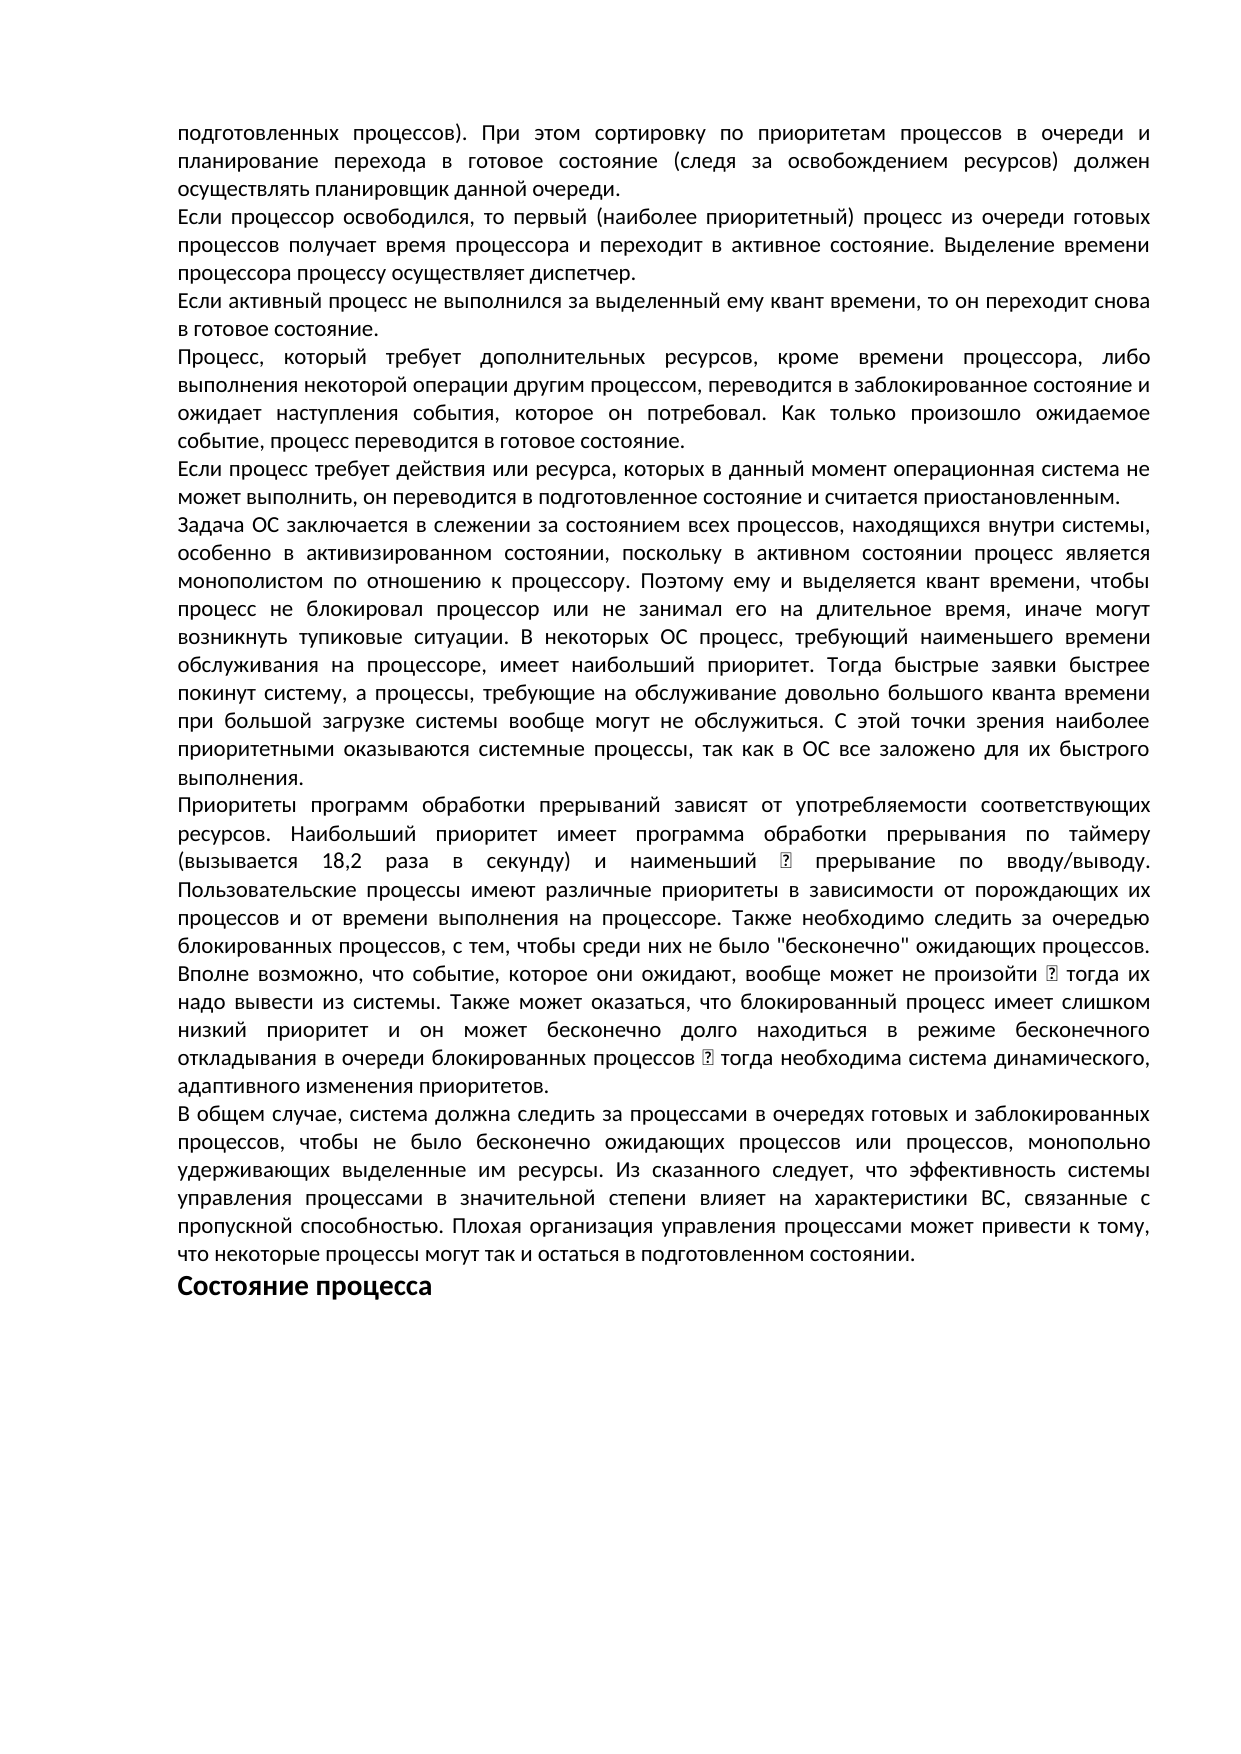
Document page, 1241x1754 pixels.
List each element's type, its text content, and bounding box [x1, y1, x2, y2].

text Процесс, который требует дополнительных ресурсов, кроме времени процессора, либо выполнения некоторой операции другим процессом, переводится в заблокированное состояние и ожидает наступления события, которое он потребовал. Как только произошло ожидаемое событие, процесс переводится в готовое состояние. [177, 342, 1152, 454]
text Задача ОС заключается в слежении за состоянием всех процессов, находящихся внутри системы, особенно в активизированном состоянии, поскольку в активном состоянии процесс является монополистом по отношению к процессору. Поэтому ему и выделяется квант времени, чтобы процесс не блокировал процессор или не занимал его на длительное время, иначе могут возникнуть тупиковые ситуации. В некоторых ОС процесс, требующий наименьшего времени обслуживания на процессоре, имеет наибольший приоритет. Тогда быстрые заявки быстрее покинут систему, а процессы, требующие на обслуживание довольно большого кванта времени при большой загрузке системы вообще могут не обслужиться. С этой точки зрения наиболее приоритетными оказываются системные процессы, так как в ОС все заложено для их быстрого выполнения. [177, 510, 1152, 791]
text Состояние процесса [177, 1267, 1152, 1303]
text Если процесс требует действия или ресурса, которых в данный момент операционная система не может выполнить, он переводится в подготовленное состояние и считается приостановленным. [177, 454, 1152, 510]
text Приоритеты программ обработки прерываний зависят от употребляемости соответствующих ресурсов. Наибольший приоритет имеет программа обработки прерывания по таймеру (вызывается 18,2 раза в секунду) и наименьший  прерывание по вводу/выводу. Пользовательские процессы имеют различные приоритеты в зависимости от порождающих их процессов и от времени выполнения на процессоре. Также необходимо следить за очередью блокированных процессов, с тем, чтобы среди них не было "бесконечно" ожидающих процессов. Вполне возможно, что событие, которое они ожидают, вообще может не произойти  тогда их надо вывести из системы. Также может оказаться, что блокированный процесс имеет слишком низкий приоритет и он может бесконечно долго находиться в режиме бесконечного откладывания в очереди блокированных процессов  тогда необходима система динамического, адаптивного изменения приоритетов. [177, 791, 1152, 1099]
text Если активный процесс не выполнился за выделенный ему квант времени, то он переходит снова в готовое состояние. [177, 286, 1152, 342]
text Если процессор освободился, то первый (наиболее приоритетный) процесс из очереди готовых процессов получает время процессора и переходит в активное состояние. Выделение времени процессора процессу осуществляет диспетчер. [177, 202, 1152, 286]
text В общем случае, система должна следить за процессами в очередях готовых и заблокированных процессов, чтобы не было бесконечно ожидающих процессов или процессов, монопольно удерживающих выделенные им ресурсы. Из сказанного следует, что эффективность системы управления процессами в значительной степени влияет на характеристики ВС, связанные с пропускной способностью. Плохая организация управления процессами может привести к тому, что некоторые процессы могут так и остаться в подготовленном состоянии. [177, 1099, 1152, 1267]
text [177, 118, 1152, 202]
